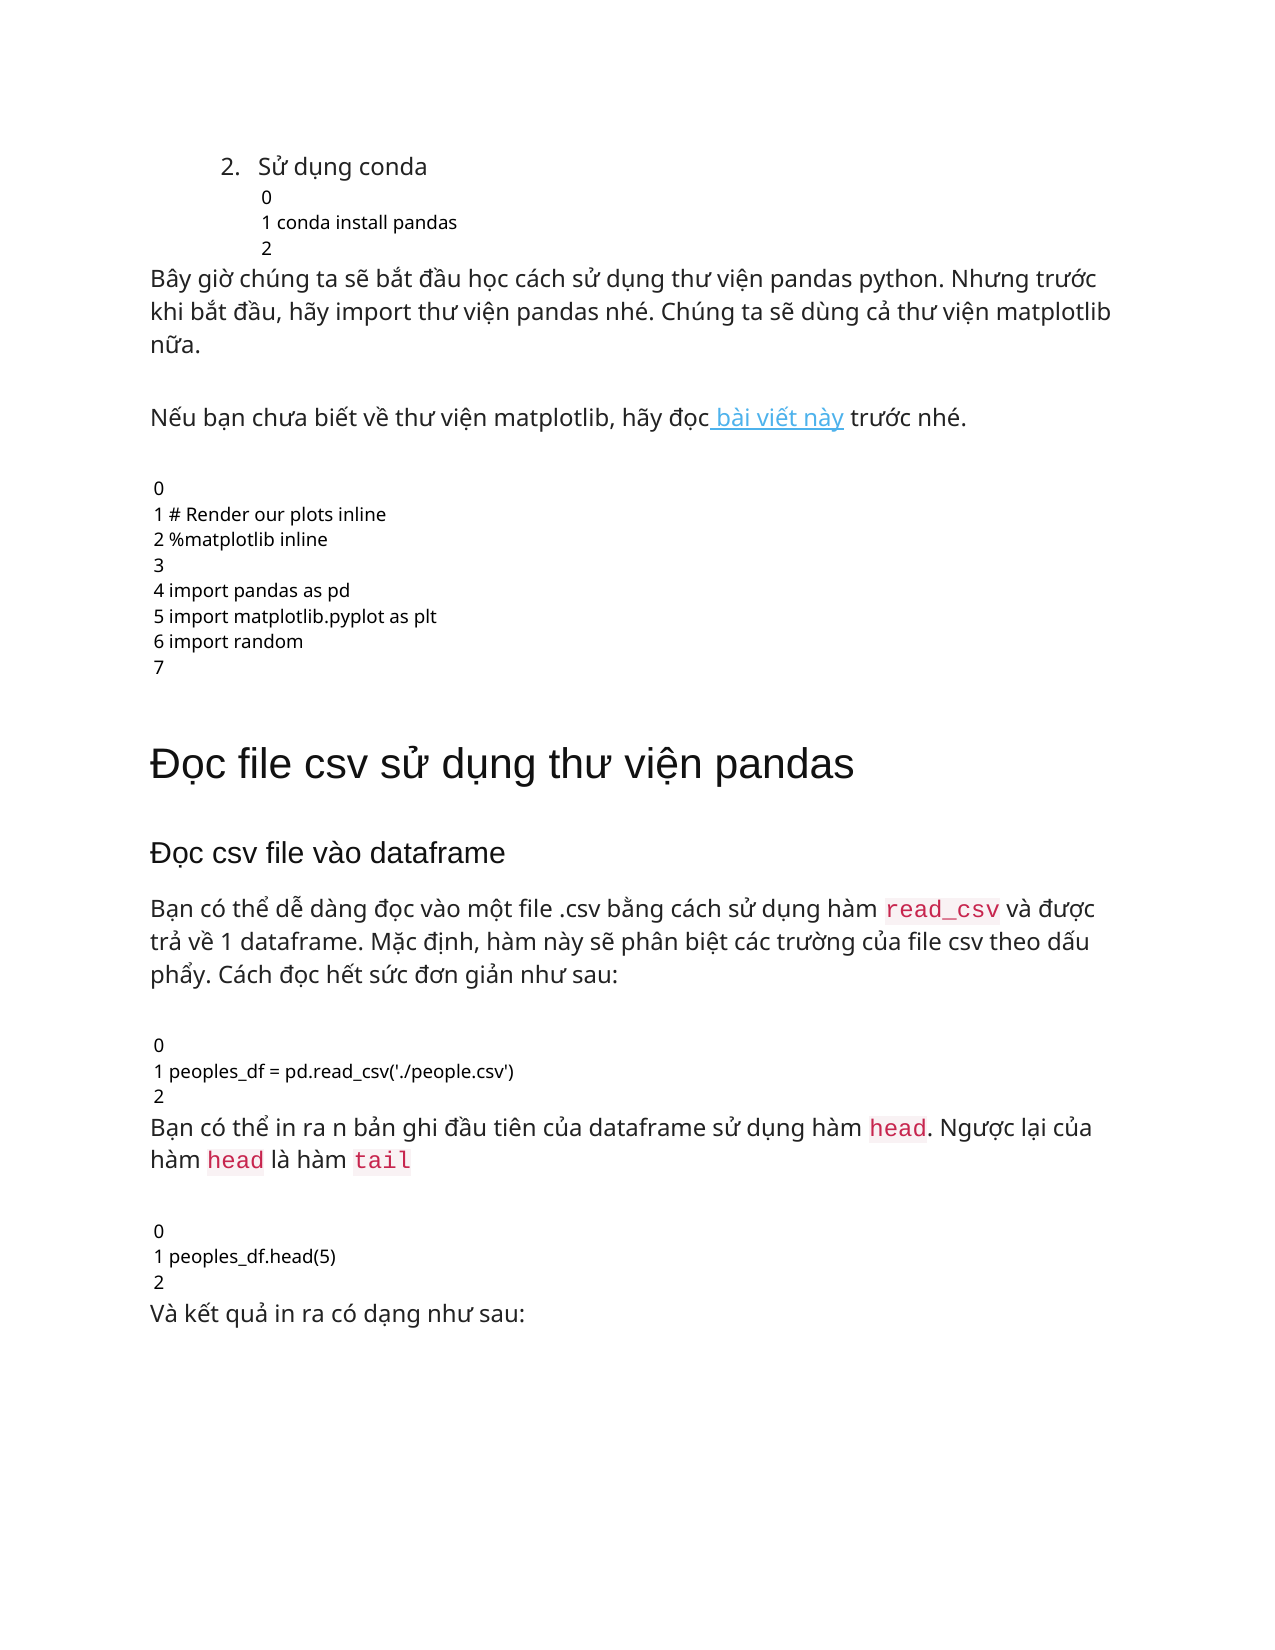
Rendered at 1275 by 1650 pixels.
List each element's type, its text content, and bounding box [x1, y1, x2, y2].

table_header peoples_df.head(5) [167, 1217, 897, 1296]
text Đọc file csv sử dụng thư viện pandas [150, 728, 1125, 787]
table_header peoples_df = pd.read_csv('./people.csv') [167, 1031, 897, 1111]
text Nếu bạn chưa biết về thư viện matplotlib, hãy đọc bài viết này trước nhé. [150, 401, 1125, 433]
table_header conda install pandas [275, 183, 972, 262]
text Và kết quả in ra có dạng như sau: [150, 1296, 1125, 1329]
list Sử dụng conda [220, 150, 1125, 183]
table_header # Render our plots inline %matplotlib inline import pandas as pd import matplotlib.pyplot as plt import random [167, 474, 897, 681]
table_header 0 1 2 [258, 183, 275, 262]
table_header 0 1 2 [150, 1031, 167, 1111]
text Bạn có thể in ra n bản ghi đầu tiên của dataframe sử dụng hàm head. Ngược lại của hàm head là hàm tail [150, 1111, 1125, 1176]
table_header 0 1 2 [150, 1217, 167, 1296]
text Đọc csv file vào dataframe [150, 825, 1125, 870]
text Bây giờ chúng ta sẽ bắt đầu học cách sử dụng thư viện pandas python. Nhưng trước khi bắt đầu, hãy import thư viện pandas nhé. Chúng ta sẽ dùng cả thư viện matplotlib nữa. [150, 262, 1125, 360]
text Bạn có thể dễ dàng đọc vào một file .csv bằng cách sử dụng hàm read_csv và được trả về 1 dataframe. Mặc định, hàm này sẽ phân biệt các trường của file csv theo dấu phẩy. Cách đọc hết sức đơn giản như sau: [150, 892, 1125, 990]
table_header 0 1 2 3 4 5 6 7 [150, 474, 167, 681]
